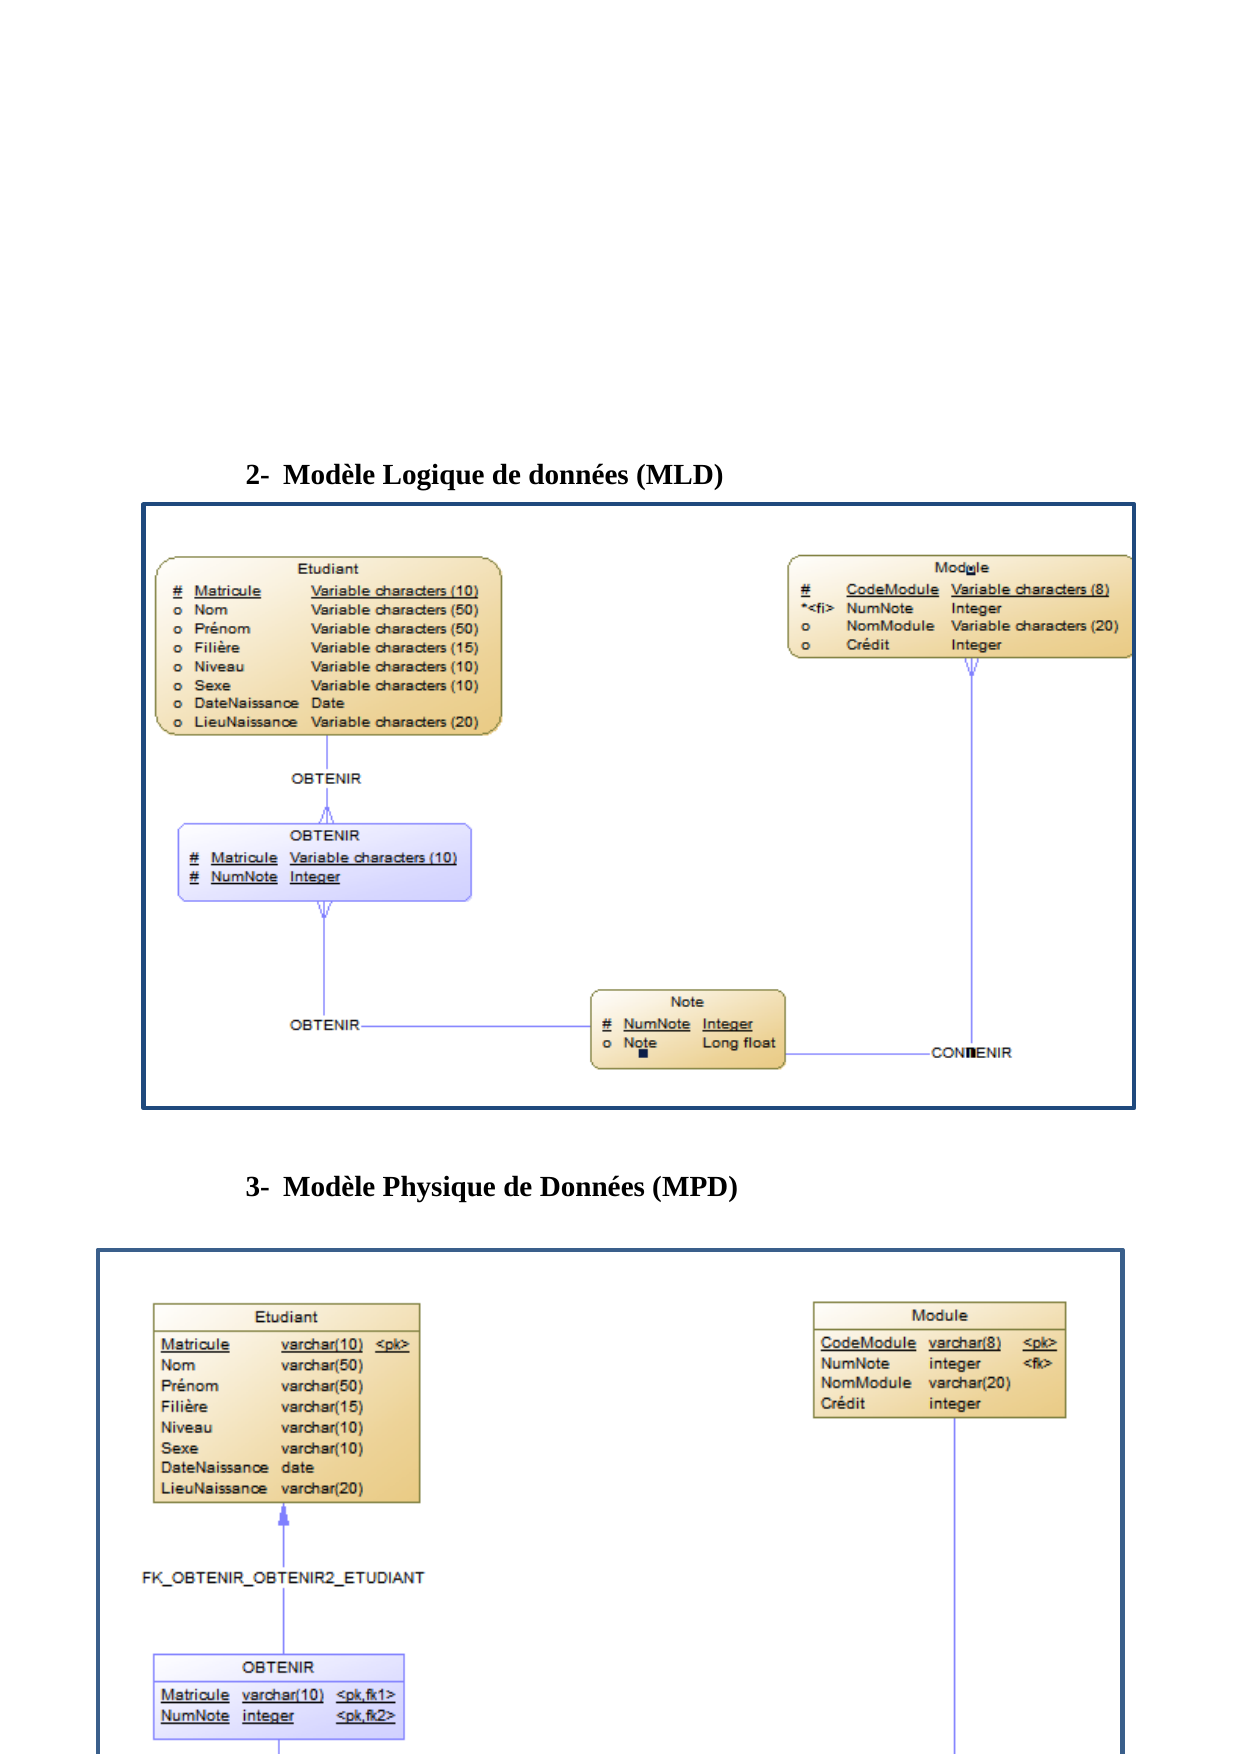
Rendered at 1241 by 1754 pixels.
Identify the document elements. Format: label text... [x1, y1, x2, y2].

list Modèle Physique de Données (MPD) [245, 1169, 1137, 1202]
list Modèle Logique de données (MLD) [245, 457, 1137, 491]
picture [100, 1252, 1120, 1754]
picture [146, 506, 1132, 1106]
